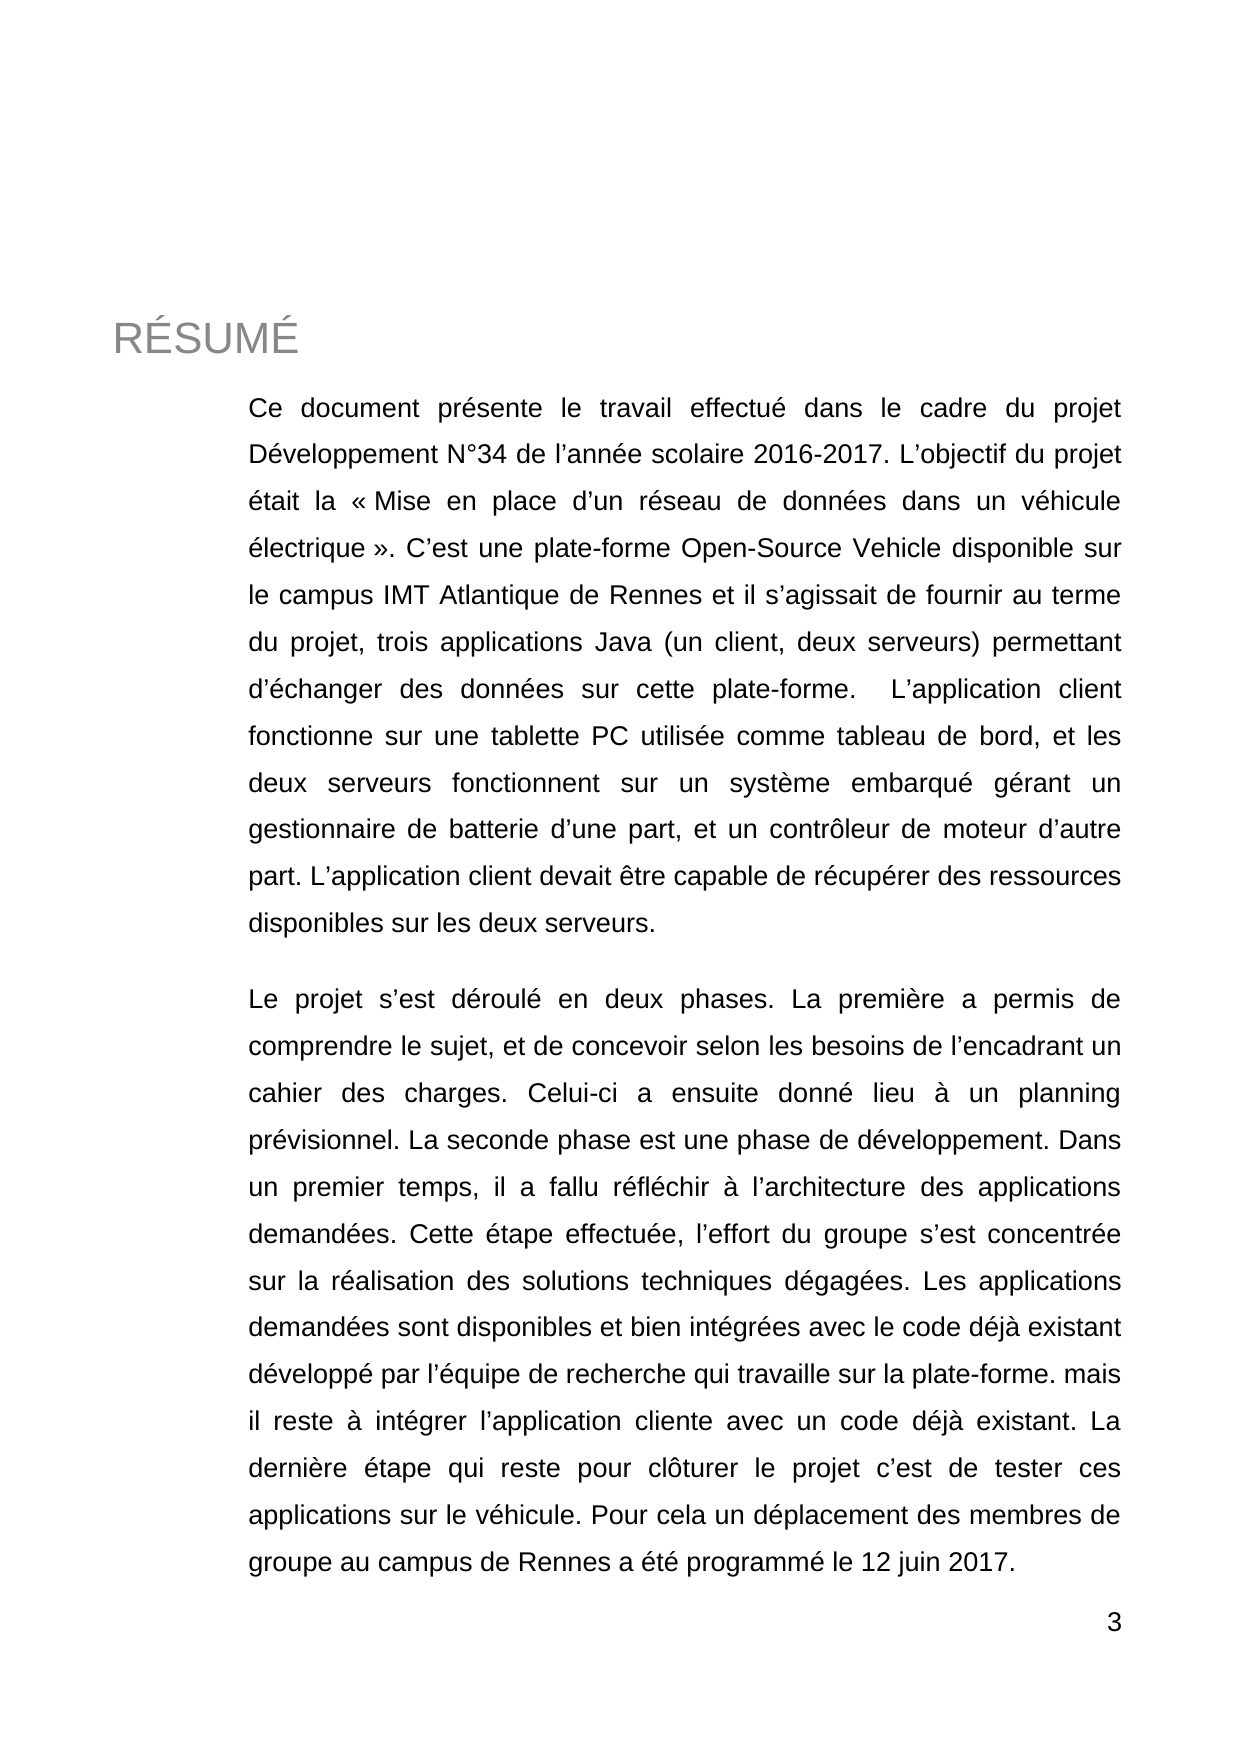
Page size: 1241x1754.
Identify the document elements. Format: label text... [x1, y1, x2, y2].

text Ce document présente le travail effectué dans le cadre du projet Développement N°34 de l’année scolaire 2016-2017. L’objectif du projet était la « Mise en place d’un réseau de données dans un véhicule électrique ». C’est une plate-forme Open-Source Vehicle disponible sur le campus IMT Atlantique de Rennes et il s’agissait de fournir au terme du projet, trois applications Java (un client, deux serveurs) permettant d’échanger des données sur cette plate-forme. L’application client fonctionne sur une tablette PC utilisée comme tableau de bord, et les deux serveurs fonctionnent sur un système embarqué gérant un gestionnaire de batterie d’une part, et un contrôleur de moteur d’autre part. L’application client devait être capable de récupérer des ressources disponibles sur les deux serveurs. [248, 392, 1122, 938]
text Le projet s’est déroulé en deux phases. La première a permis de comprendre le sujet, et de concevoir selon les besoins de l’encadrant un cahier des charges. Celui-ci a ensuite donné lieu à un planning prévisionnel. La seconde phase est une phase de développement. Dans un premier temps, il a fallu réfléchir à l’architecture des applications demandées. Cette étape effectuée, l’effort du groupe s’est concentrée sur la réalisation des solutions techniques dégagées. Les applications demandées sont disponibles et bien intégrées avec le code déjà existant développé par l’équipe de recherche qui travaille sur la plate-forme. mais il reste à intégrer l’application cliente avec un code déjà existant. La dernière étape qui reste pour clôturer le projet c’est de tester ces applications sur le véhicule. Pour cela un déplacement des membres de groupe au campus de Rennes a été programmé le 12 juin 2017. [248, 983, 1122, 1577]
text rÉSUMÉ [112, 310, 1122, 362]
